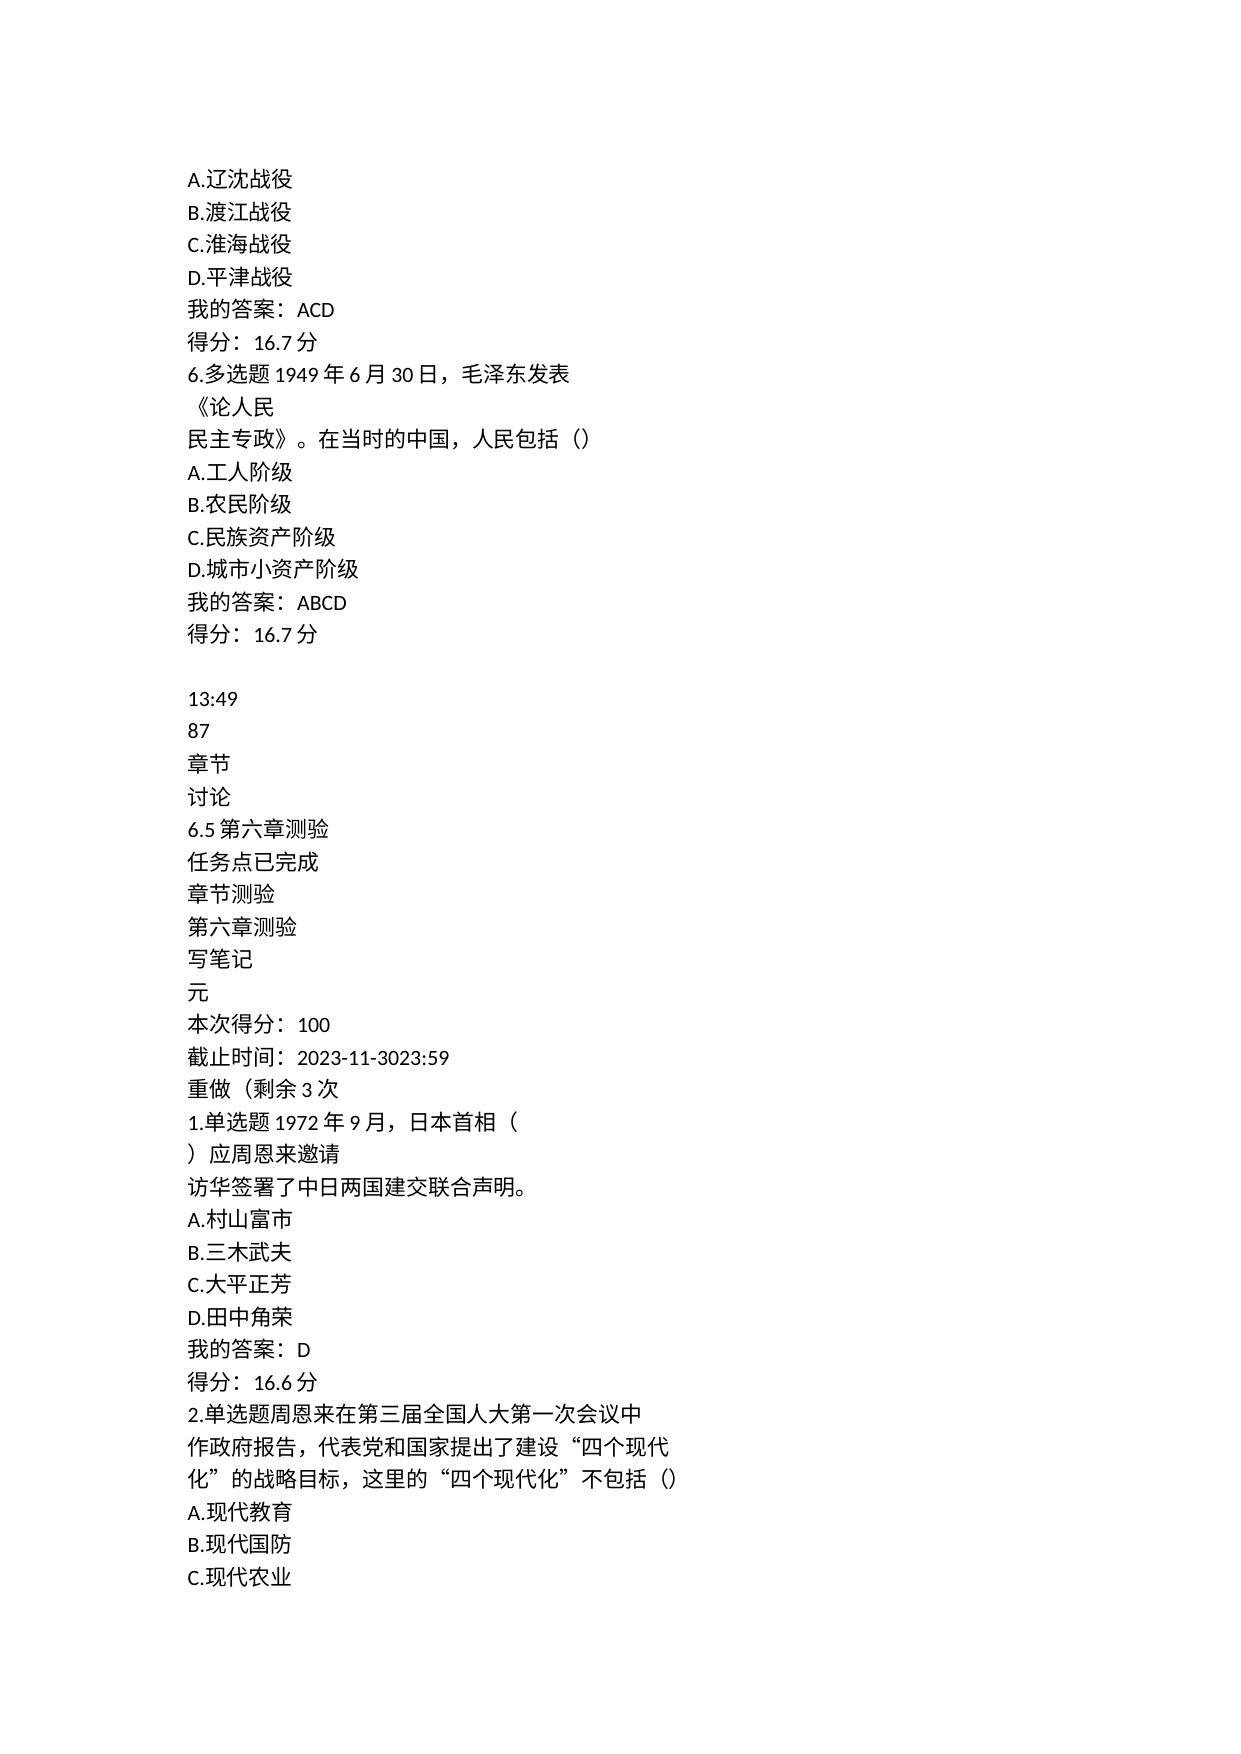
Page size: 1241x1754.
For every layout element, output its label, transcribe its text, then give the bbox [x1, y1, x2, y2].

text 民主专政》。在当时的中国，人民包括（） [187, 422, 1053, 454]
text 任务点已完成 [187, 844, 1053, 877]
text A.辽沈战役 [187, 162, 1053, 194]
text C.淮海战役 [187, 227, 1053, 259]
text 13:49 [187, 682, 1053, 714]
text 化”的战略目标，这里的“四个现代化”不包括（） [187, 1462, 1053, 1494]
text B.农民阶级 [187, 487, 1053, 519]
text D.城市小资产阶级 [187, 552, 1053, 584]
text 得分：16.7分 [187, 617, 1053, 649]
text 写笔记 [187, 942, 1053, 974]
text 87 [187, 714, 1053, 747]
text 6.5第六章测验 [187, 812, 1053, 844]
text B.三木武夫 [187, 1234, 1053, 1267]
text 元 [187, 974, 1053, 1007]
text 我的答案：ACD [187, 292, 1053, 324]
text 第六章测验 [187, 909, 1053, 942]
text ）应周恩来邀请 [187, 1137, 1053, 1169]
text 得分：16.6分 [187, 1364, 1053, 1397]
text B.渡江战役 [187, 194, 1053, 227]
text 我的答案：D [187, 1332, 1053, 1364]
text 《论人民 [187, 389, 1053, 422]
text A.现代教育 [187, 1494, 1053, 1527]
text 讨论 [187, 779, 1053, 812]
text C.大平正芳 [187, 1267, 1053, 1299]
text 章节 [187, 747, 1053, 779]
text 我的答案：ABCD [187, 584, 1053, 617]
text 截止时间：2023-11-3023:59 [187, 1039, 1053, 1072]
text D.平津战役 [187, 259, 1053, 292]
text 访华签署了中日两国建交联合声明。 [187, 1169, 1053, 1202]
text B.现代国防 [187, 1527, 1053, 1559]
text 章节测验 [187, 877, 1053, 909]
text 作政府报告，代表党和国家提出了建设“四个现代 [187, 1429, 1053, 1462]
text 1.单选题1972年9月，日本首相（ [187, 1104, 1053, 1137]
text A.工人阶级 [187, 454, 1053, 487]
text D.田中角荣 [187, 1299, 1053, 1332]
text C.民族资产阶级 [187, 519, 1053, 552]
text 得分：16.7分 [187, 324, 1053, 357]
text C.现代农业 [187, 1559, 1053, 1592]
text 2.单选题周恩来在第三届全国人大第一次会议中 [187, 1397, 1053, 1429]
text 重做（剩余3次 [187, 1072, 1053, 1104]
text 本次得分：100 [187, 1007, 1053, 1039]
text A.村山富市 [187, 1202, 1053, 1234]
text 6.多选题1949年6月30日，毛泽东发表 [187, 357, 1053, 389]
